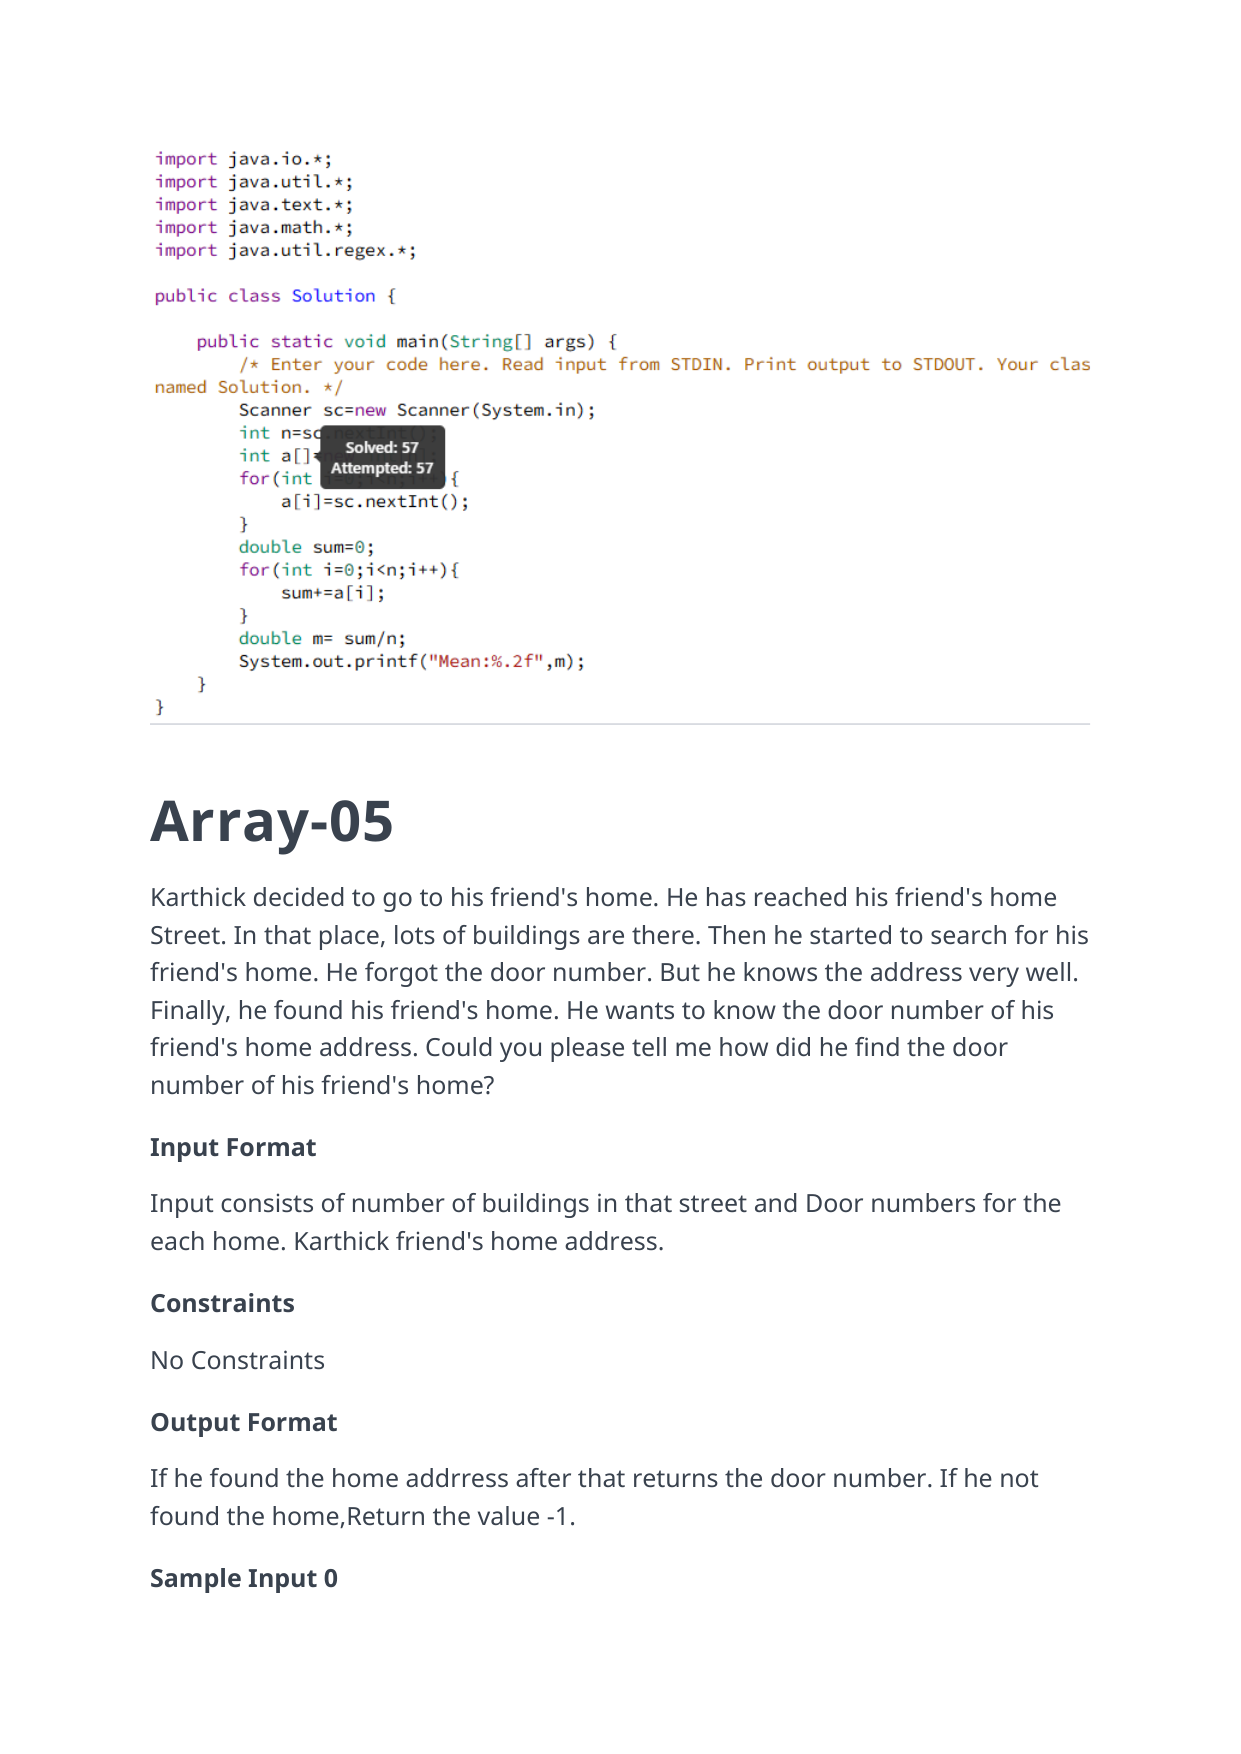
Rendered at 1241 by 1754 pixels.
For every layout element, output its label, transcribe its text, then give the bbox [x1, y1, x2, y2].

text Output Format [150, 1401, 1090, 1439]
text Sample Input 0 [150, 1558, 1090, 1595]
text If he found the home addrress after that returns the door number. If he not found the home,Return the value -1. [150, 1458, 1090, 1533]
text Input consists of number of buildings in that street and Door numbers for the each home. Karthick friend's home address. [150, 1183, 1090, 1258]
text Karthick decided to go to his friend's home. He has reached his friend's home Street. In that place, lots of buildings are there. Then he started to search for his friend's home. He forgot the door number. But he knows the address very well. Finally, he found his friend's home. He wants to know the door number of his friend's home address. Could you please tell me how did he find the door number of his friend's home? [150, 876, 1090, 1101]
picture [150, 150, 1091, 750]
subtitle Array-05 [150, 781, 1090, 858]
text Input Format [150, 1126, 1090, 1164]
text Constraints [150, 1283, 1090, 1320]
text No Constraints [150, 1339, 1090, 1376]
